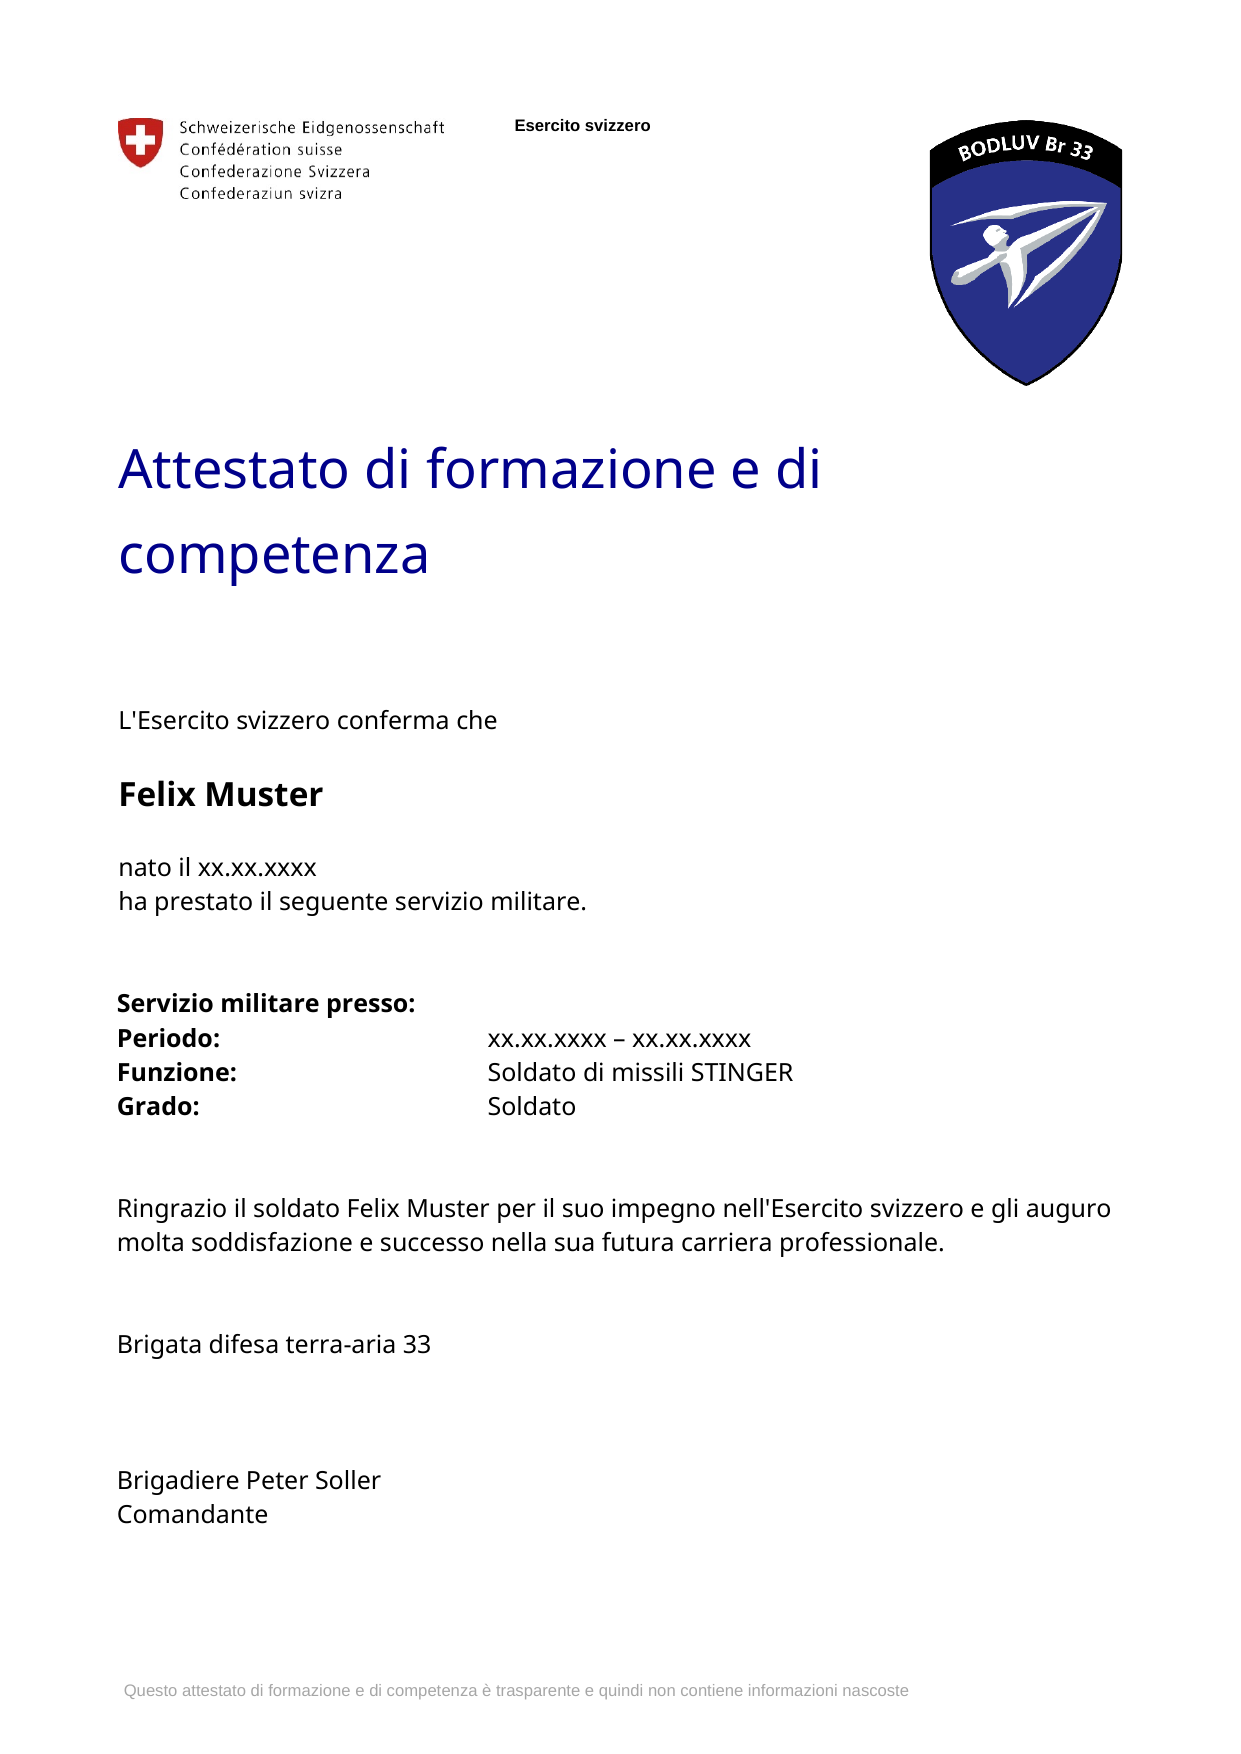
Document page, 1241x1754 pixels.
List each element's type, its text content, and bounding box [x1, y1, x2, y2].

text L'Esercito svizzero conferma che [118, 702, 1122, 736]
text Servizio militare presso: [117, 986, 1122, 1020]
text nato il xx.xx.xxxx [118, 850, 1122, 884]
text Brigata difesa terra-aria 33 [117, 1327, 1122, 1361]
picture [118, 118, 462, 199]
text Ringrazio il soldato Felix Muster per il suo impegno nell'Esercito svizzero e gli auguro molta soddisfazione e successo nella sua futura carriera professionale. [117, 1156, 1122, 1259]
text Brigadiere Peter Soller [117, 1463, 1122, 1497]
text Attestato di formazione e di competenza [118, 431, 1122, 589]
text ha prestato il seguente servizio militare. [118, 884, 1122, 918]
picture [929, 120, 1123, 386]
text Funzione: Soldato di missili STINGER [117, 1054, 1122, 1088]
text Felix Muster [118, 770, 1122, 816]
text Periodo: xx.xx.xxxx – xx.xx.xxxx [117, 1020, 1122, 1054]
text Comandante [117, 1497, 1122, 1531]
text Grado: Soldato [117, 1088, 1122, 1122]
